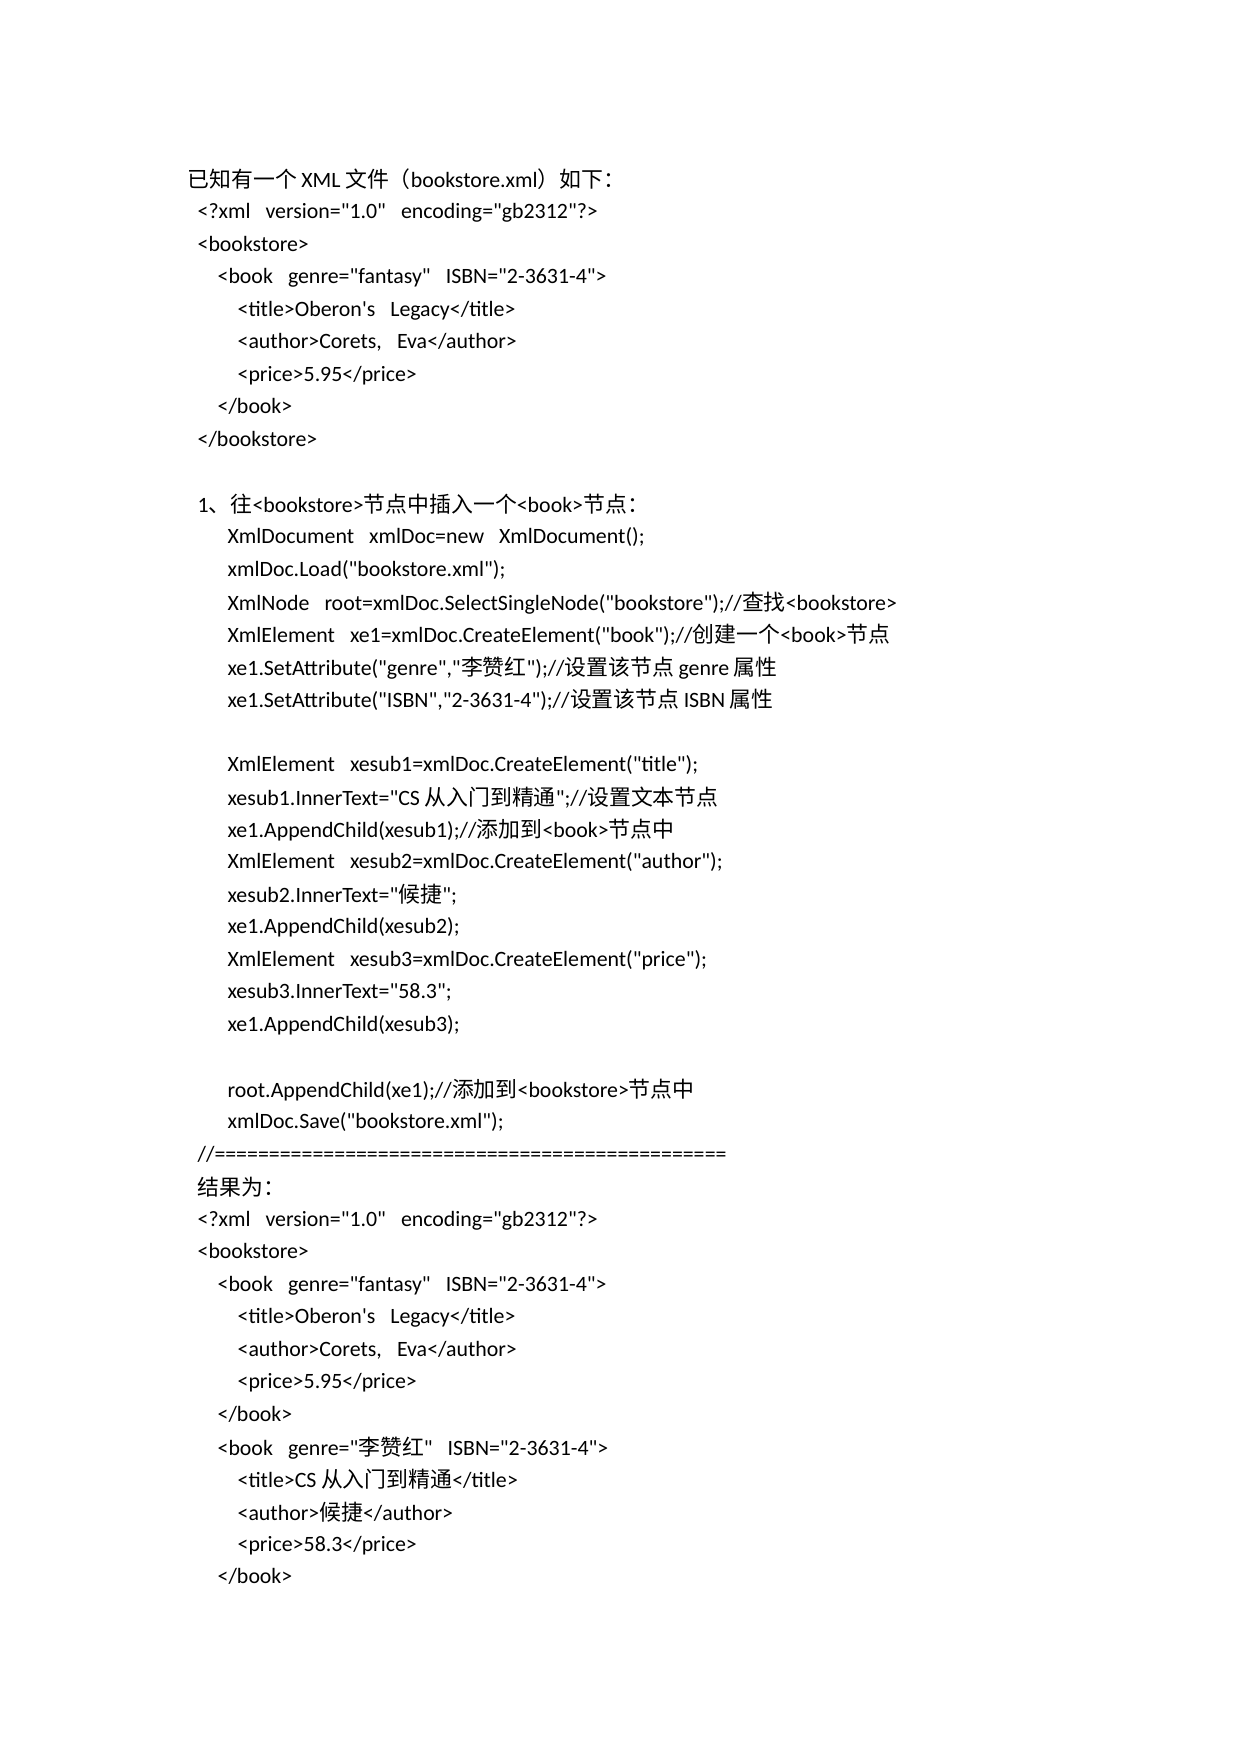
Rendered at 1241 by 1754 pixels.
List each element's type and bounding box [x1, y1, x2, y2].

text [187, 162, 1053, 1592]
